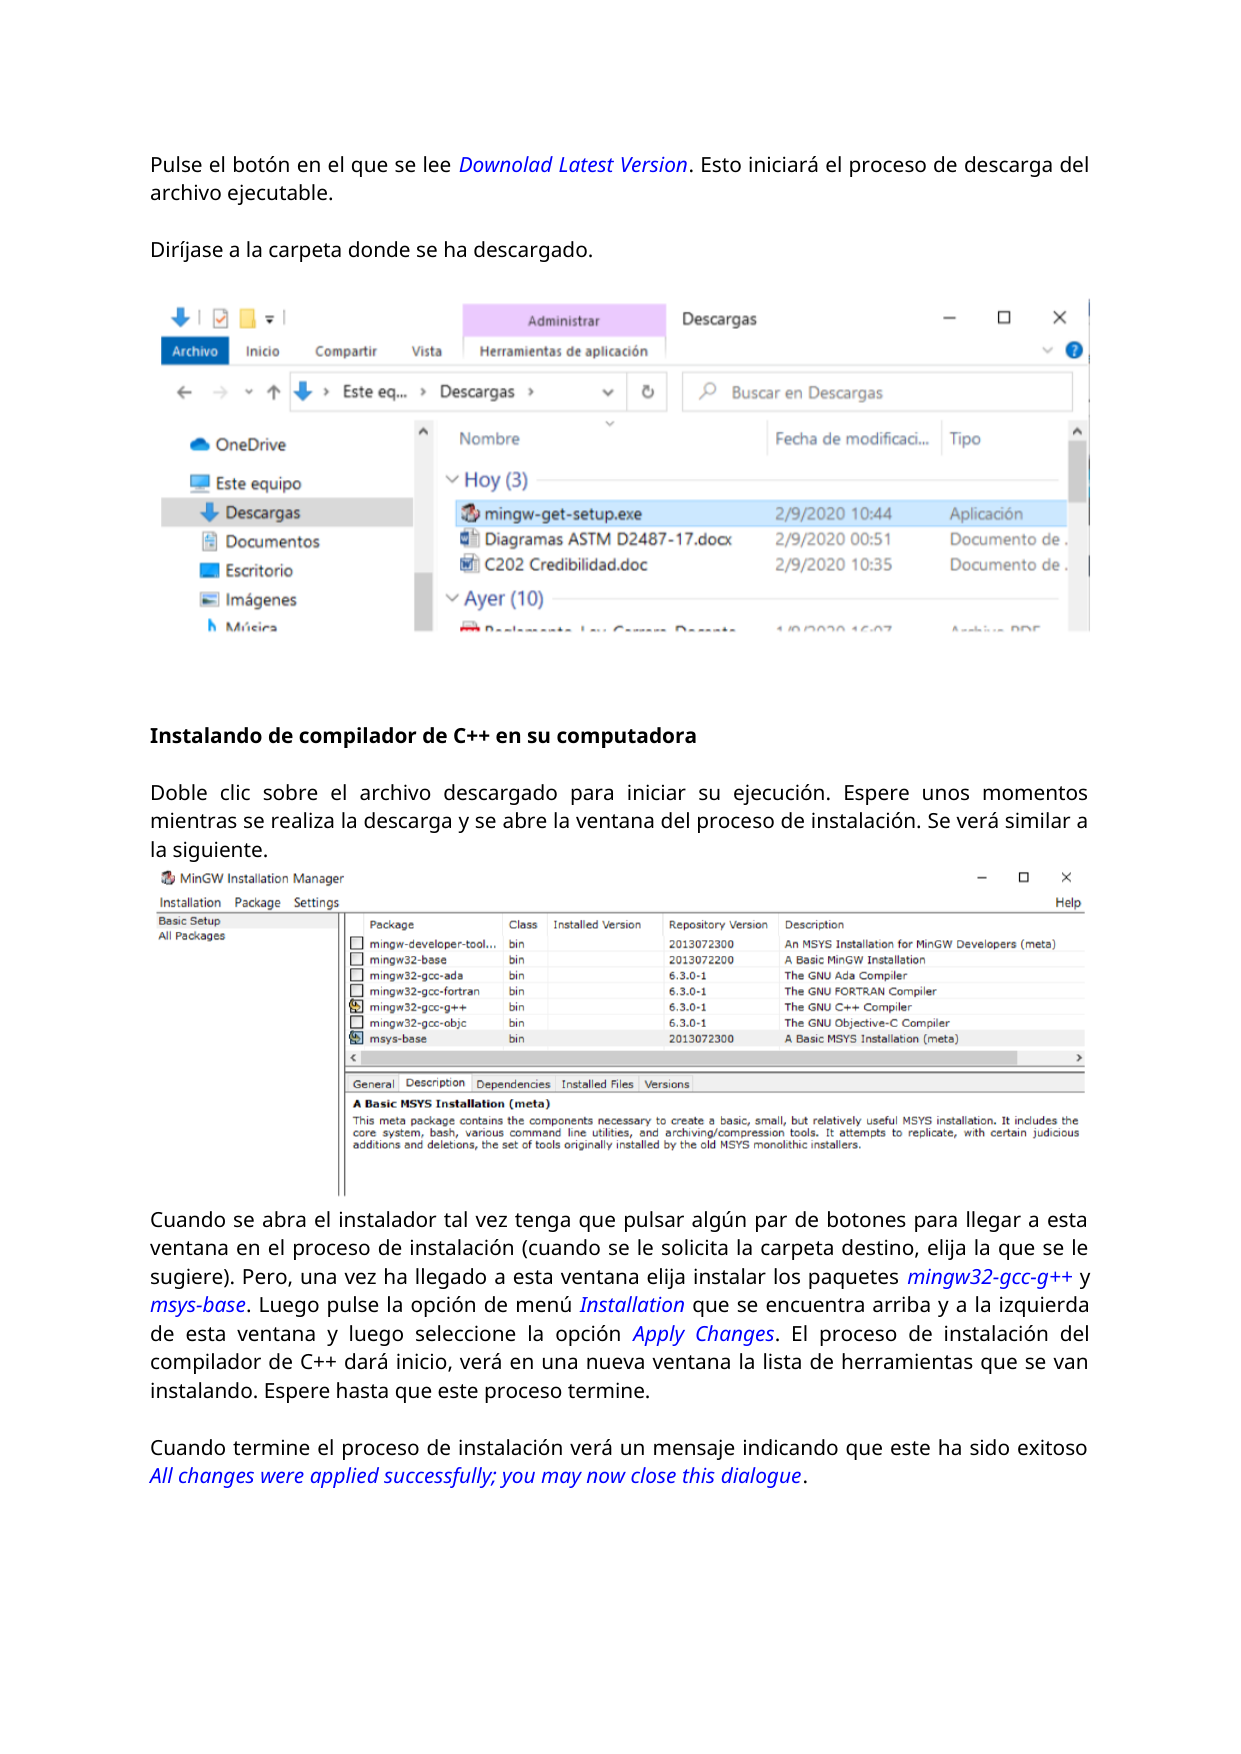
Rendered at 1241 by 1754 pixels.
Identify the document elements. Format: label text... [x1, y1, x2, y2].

text Doble clic sobre el archivo descargado para iniciar su ejecución. Espere unos momentos mientras se realiza la descarga y se abre la ventana del proceso de instalación. Se verá similar a la siguiente. [150, 778, 1090, 863]
text Instalando de compilador de C++ en su computadora [150, 721, 1090, 750]
text Pulse el botón en el que se lee Downolad Latest Version. Esto iniciará el proceso de descarga del archivo ejecutable. [150, 150, 1090, 207]
picture [150, 292, 1091, 636]
text Cuando termine el proceso de instalación verá un mensaje indicando que este ha sido exitoso All changes were applied successfully; you may now close this dialogue. [150, 1433, 1090, 1489]
text Cuando se abra el instalador tal vez tenga que pulsar algún par de botones para llegar a esta ventana en el proceso de instalación (cuando se le solicita la carpeta destino, elija la que se le sugiere). Pero, una vez ha llegado a esta ventana elija instalar los paquetes mingw32-gcc-g++ y msys-base. Luego pulse la opción de menú Installation que se encuentra arriba y a la izquierda de esta ventana y luego seleccione la opción Apply Changes. El proceso de instalación del compilador de C++ dará inicio, verá en una nueva ventana la lista de herramientas que se van instalando. Espere hasta que este proceso termine. [150, 1206, 1090, 1404]
text Diríjase a la carpeta donde se ha descargado. [150, 235, 1090, 264]
picture [150, 863, 1091, 1206]
